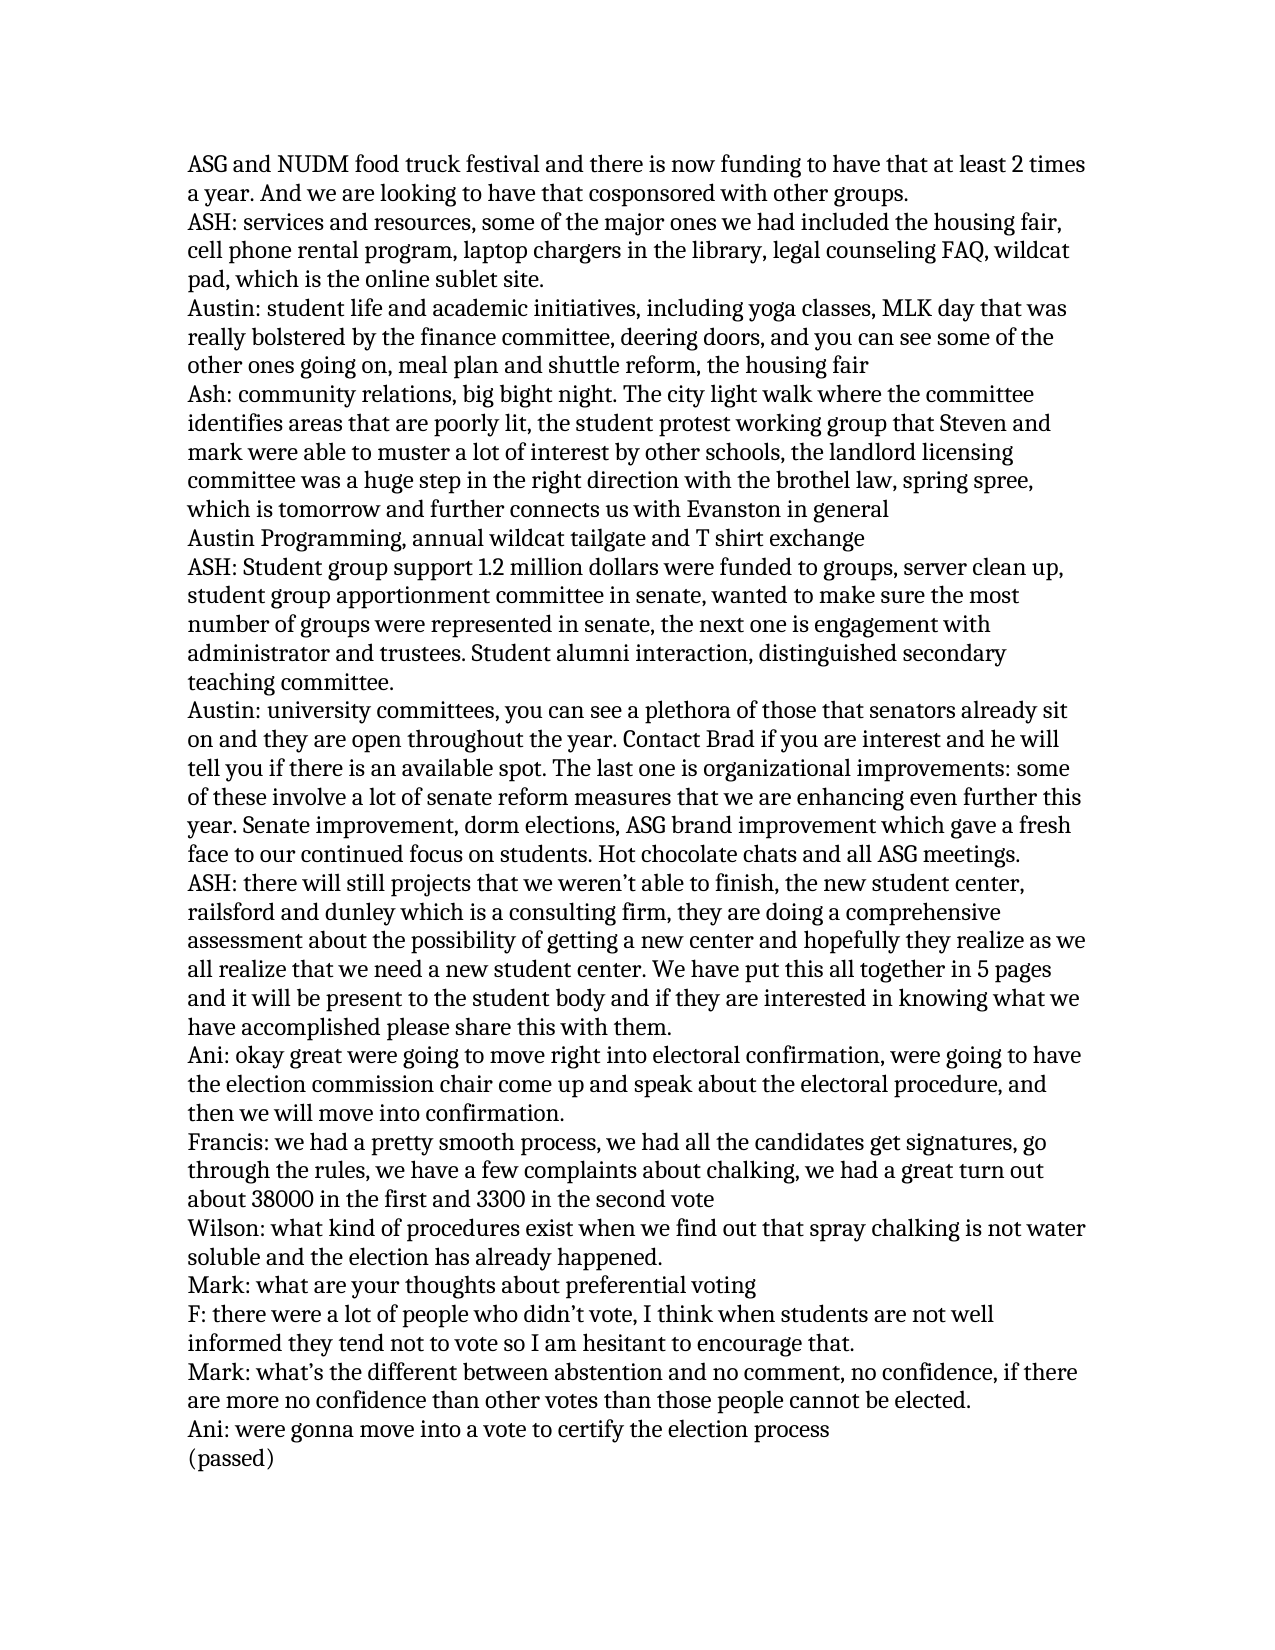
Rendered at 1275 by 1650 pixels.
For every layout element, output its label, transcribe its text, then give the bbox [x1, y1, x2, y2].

text Ani: were gonna move into a vote to certify the election process [187, 1415, 1087, 1444]
text ASH: Student group support 1.2 million dollars were funded to groups, server clean up, student group apportionment committee in senate, wanted to make sure the most number of groups were represented in senate, the next one is engagement with administrator and trustees. Student alumni interaction, distinguished secondary teaching committee. [187, 552, 1087, 696]
text Austin: university committees, you can see a plethora of those that senators already sit on and they are open throughout the year. Contact Brad if you are interest and he will tell you if there is an available spot. The last one is organizational improvements: some of these involve a lot of senate reform measures that we are enhancing even further this year. Senate improvement, dorm elections, ASG brand improvement which gave a fresh face to our continued focus on students. Hot chocolate chats and all ASG meetings. [187, 696, 1087, 869]
text ASH: services and resources, some of the major ones we had included the housing fair, cell phone rental program, laptop chargers in the library, legal counseling FAQ, wildcat pad, which is the online sublet site. [187, 207, 1087, 294]
text Wilson: what kind of procedures exist when we find out that spray chalking is not water soluble and the election has already happened. [187, 1214, 1087, 1271]
text F: there were a lot of people who didn’t vote, I think when students are not well informed they tend not to vote so I am hesitant to encourage that. [187, 1300, 1087, 1357]
text Mark: what are your thoughts about preferential voting [187, 1271, 1087, 1300]
text Ash: community relations, big bight night. The city light walk where the committee identifies areas that are poorly lit, the student protest working group that Steven and mark were able to muster a lot of interest by other schools, the landlord licensing committee was a huge step in the right direction with the brothel law, spring spree, which is tomorrow and further connects us with Evanston in general [187, 380, 1087, 524]
text Austin Programming, annual wildcat tailgate and T shirt exchange [187, 524, 1087, 552]
text Austin: student life and academic initiatives, including yoga classes, MLK day that was really bolstered by the finance committee, deering doors, and you can see some of the other ones going on, meal plan and shuttle reform, the housing fair [187, 294, 1087, 380]
text Ani: okay great were going to move right into electoral confirmation, were going to have the election commission chair come up and speak about the electoral procedure, and then we will move into confirmation. [187, 1041, 1087, 1127]
text Francis: we had a pretty smooth process, we had all the candidates get signatures, go through the rules, we have a few complaints about chalking, we had a great turn out about 38000 in the first and 3300 in the second vote [187, 1127, 1087, 1214]
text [187, 150, 1087, 207]
text ASH: there will still projects that we weren’t able to finish, the new student center, railsford and dunley which is a consulting firm, they are doing a comprehensive assessment about the possibility of getting a new center and hopefully they realize as we all realize that we need a new student center. We have put this all together in 5 pages and it will be present to the student body and if they are interested in knowing what we have accomplished please share this with them. [187, 869, 1087, 1041]
text (passed) [187, 1444, 1087, 1472]
text Mark: what’s the different between abstention and no comment, no confidence, if there are more no confidence than other votes than those people cannot be elected. [187, 1357, 1087, 1415]
